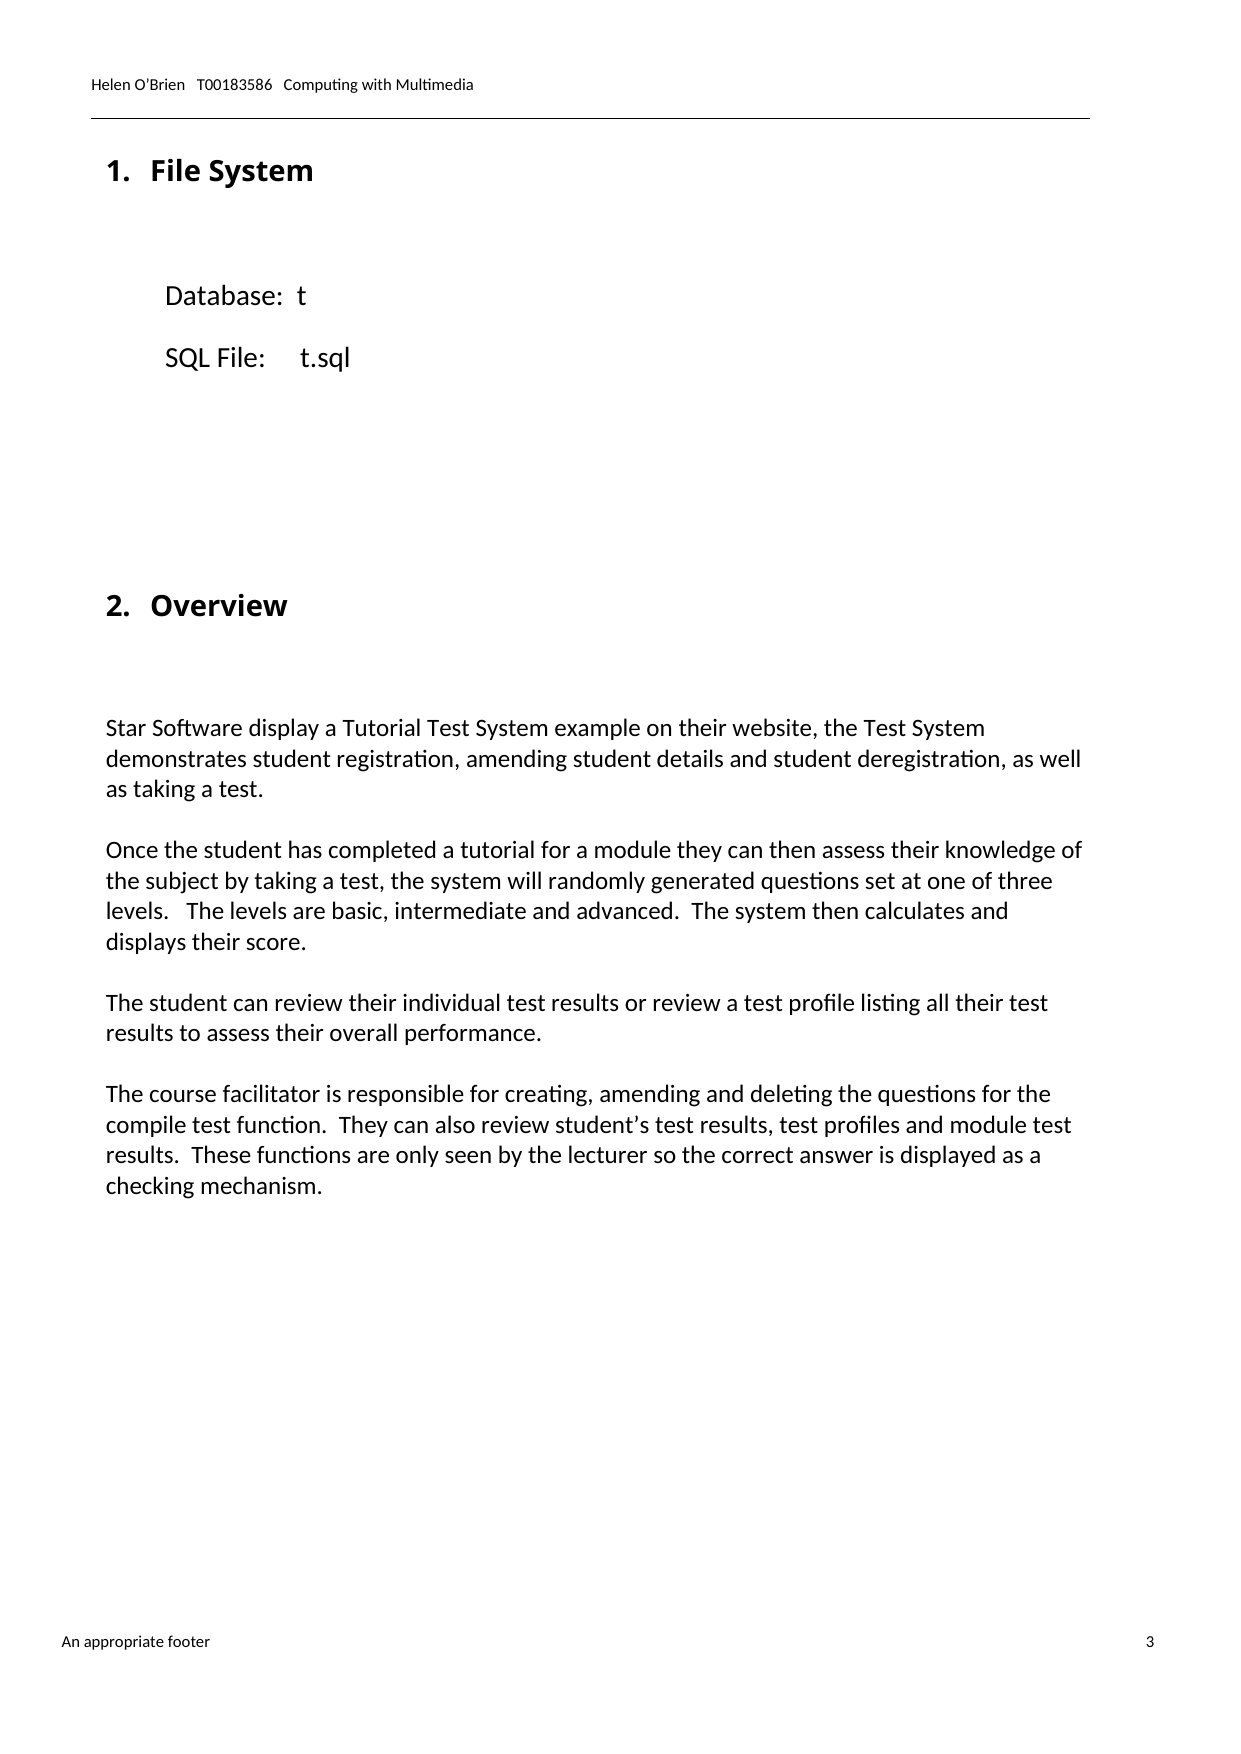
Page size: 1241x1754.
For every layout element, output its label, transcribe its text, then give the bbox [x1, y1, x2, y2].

text Star Software display a Tutorial Test System example on their website, the Test System demonstrates student registration, amending student details and student deregistration, as well as taking a test. [106, 712, 1090, 804]
subtitle File System [106, 150, 1090, 190]
text The student can review their individual test results or review a test profile listing all their test results to assess their overall performance. [106, 987, 1090, 1048]
text The course facilitator is responsible for creating, amending and deleting the questions for the compile test function. They can also review student’s test results, test profiles and module test results. These functions are only seen by the lecturer so the correct answer is displayed as a checking mechanism. [106, 1079, 1090, 1201]
subtitle Overview [106, 586, 1090, 625]
text Once the student has completed a tutorial for a module they can then assess their knowledge of the subject by taking a test, the system will randomly generated questions set at one of three levels. The levels are basic, intermediate and advanced. The system then calculates and displays their score. [106, 834, 1090, 957]
text Database: t [165, 277, 1090, 312]
text SQL File: t.sql [165, 339, 1090, 374]
